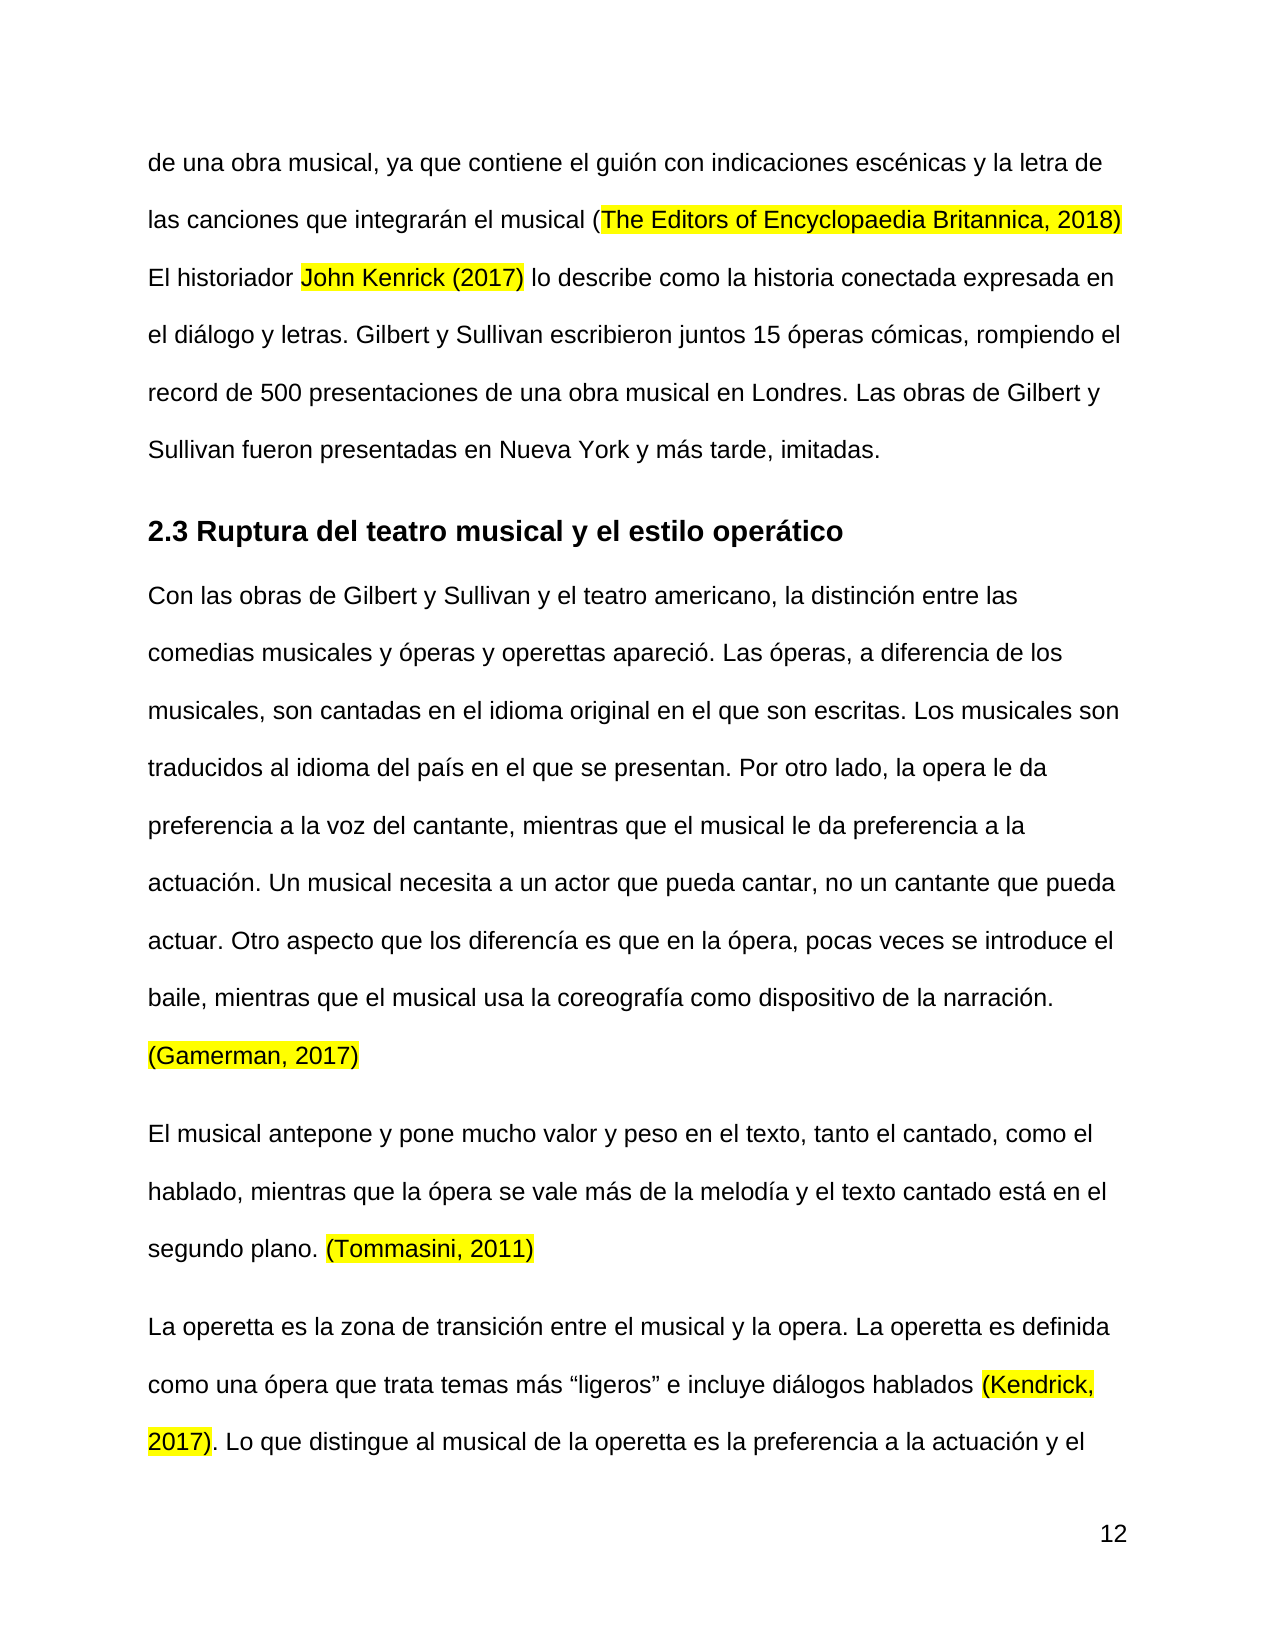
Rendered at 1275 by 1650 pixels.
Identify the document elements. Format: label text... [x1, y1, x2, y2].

text Con las obras de Gilbert y Sullivan y el teatro americano, la distinción entre las comedias musicales y óperas y operettas apareció. Las óperas, a diferencia de los musicales, son cantadas en el idioma original en el que son escritas. Los musicales son traducidos al idioma del país en el que se presentan. Por otro lado, la opera le da preferencia a la voz del cantante, mientras que el musical le da preferencia a la actuación. Un musical necesita a un actor que pueda cantar, no un cantante que pueda actuar. Otro aspecto que los diferencía es que en la ópera, pocas veces se introduce el baile, mientras que el musical usa la coreografía como dispositivo de la narración. (Gamerman, 2017) [148, 581, 1127, 1069]
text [148, 1312, 1127, 1456]
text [148, 148, 1127, 464]
text El musical antepone y pone mucho valor y peso en el texto, tanto el cantado, como el hablado, mientras que la ópera se vale más de la melodía y el texto cantado está en el segundo plano. (Tommasini, 2011) [148, 1119, 1127, 1263]
subtitle 2.3 Ruptura del teatro musical y el estilo operático [148, 513, 1127, 547]
